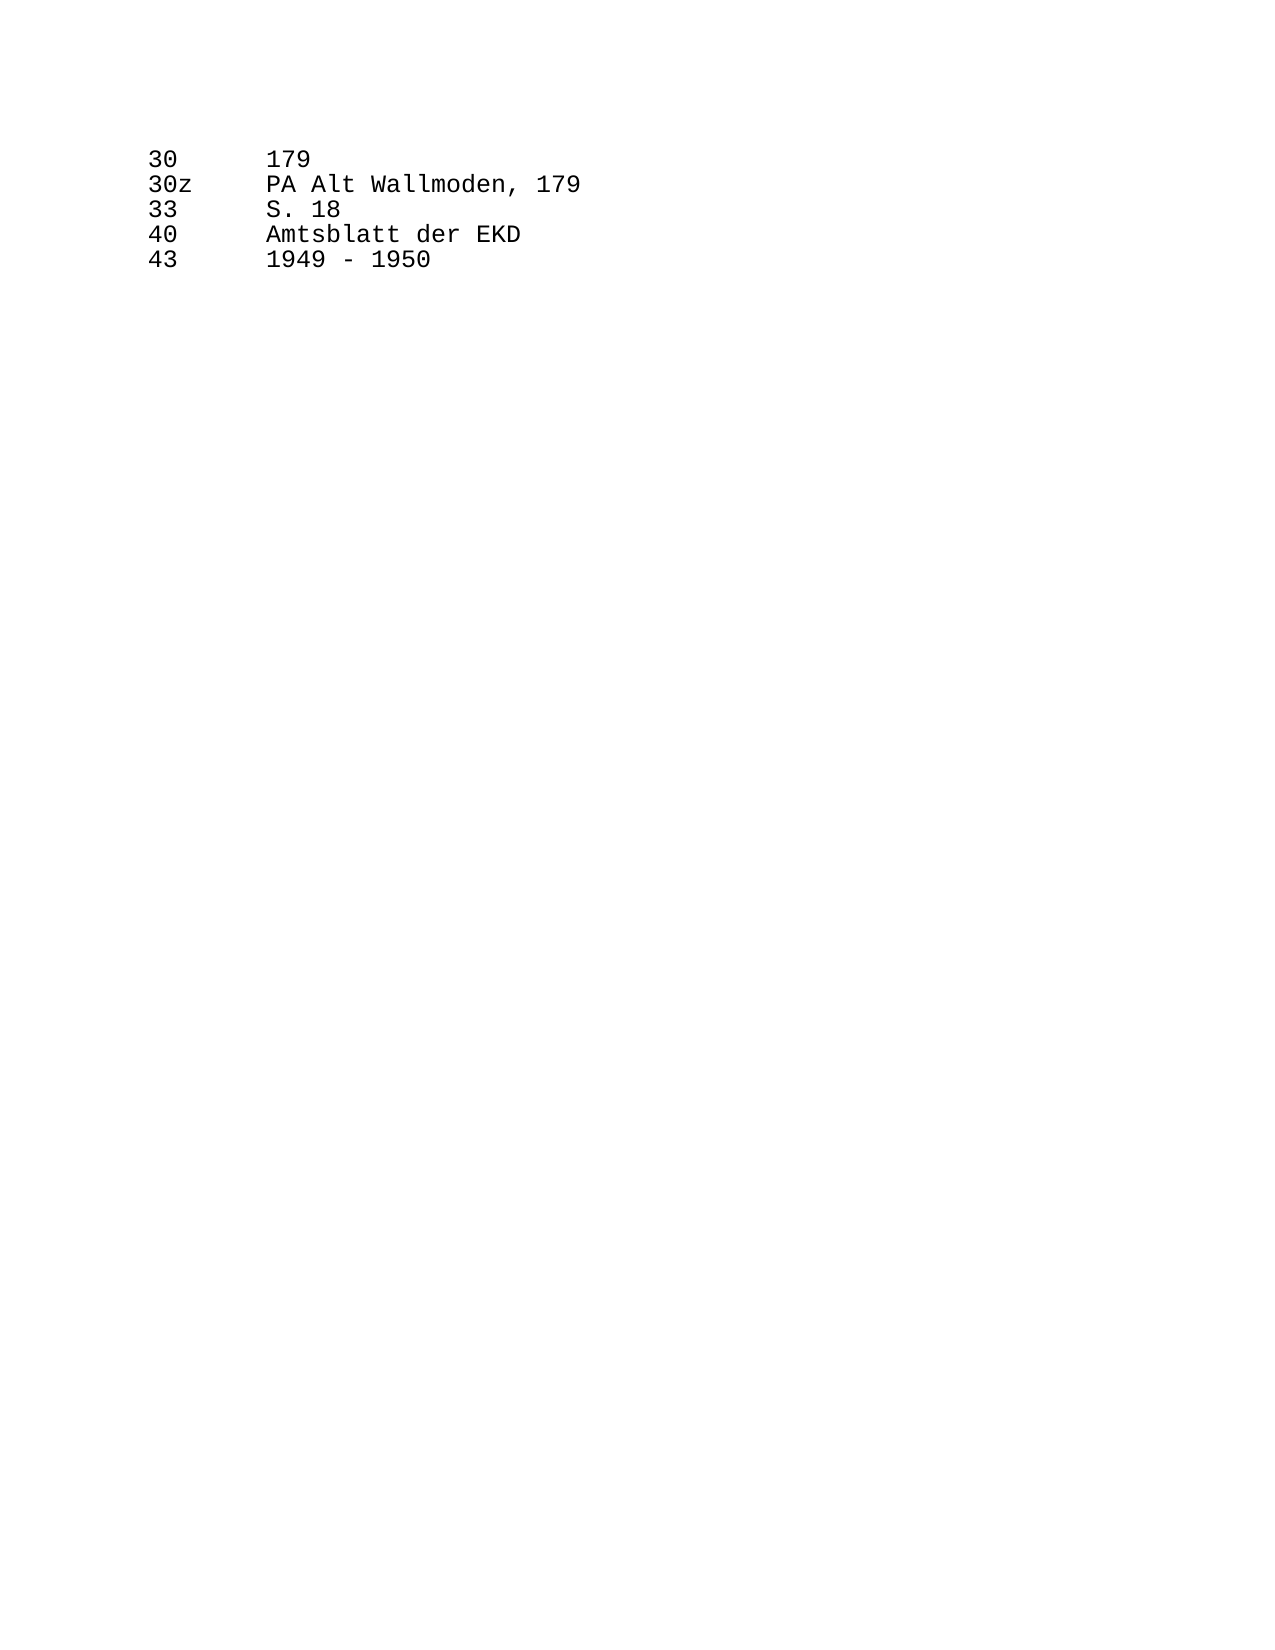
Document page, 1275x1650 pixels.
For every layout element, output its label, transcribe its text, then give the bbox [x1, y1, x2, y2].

text 30 179 [148, 148, 1127, 173]
text 33 S. 18 [148, 198, 1127, 223]
text 40 s[Amtsblatt der EKD]s [148, 223, 1127, 248]
text 43 1949 - 1950 [148, 248, 1127, 273]
text 30z PA Alt Wallmoden, 179 [148, 173, 1127, 198]
